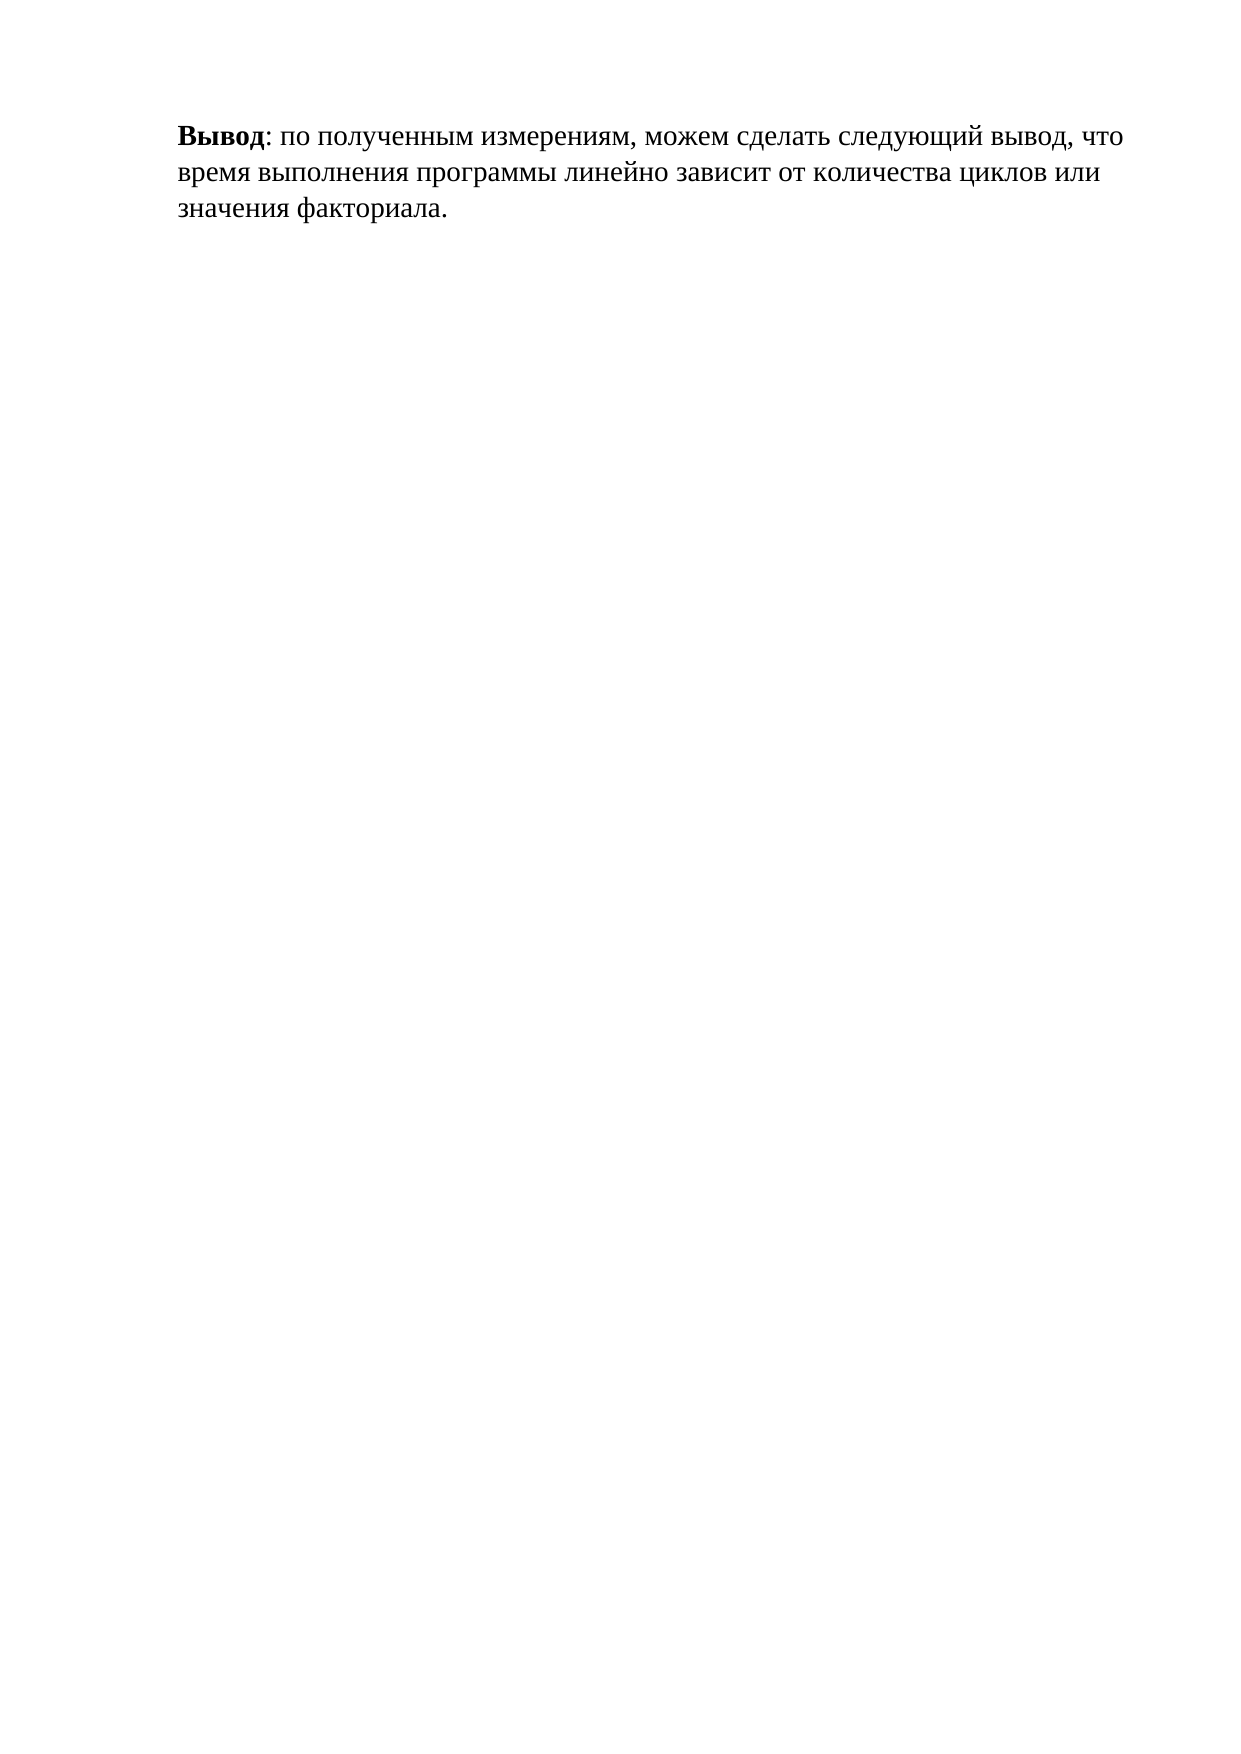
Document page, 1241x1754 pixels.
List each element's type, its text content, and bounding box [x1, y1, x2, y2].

text Вывод: по полученным измерениям, можем сделать следующий вывод, что время выполнения программы линейно зависит от количества циклов или значения факториала. [177, 118, 1152, 224]
